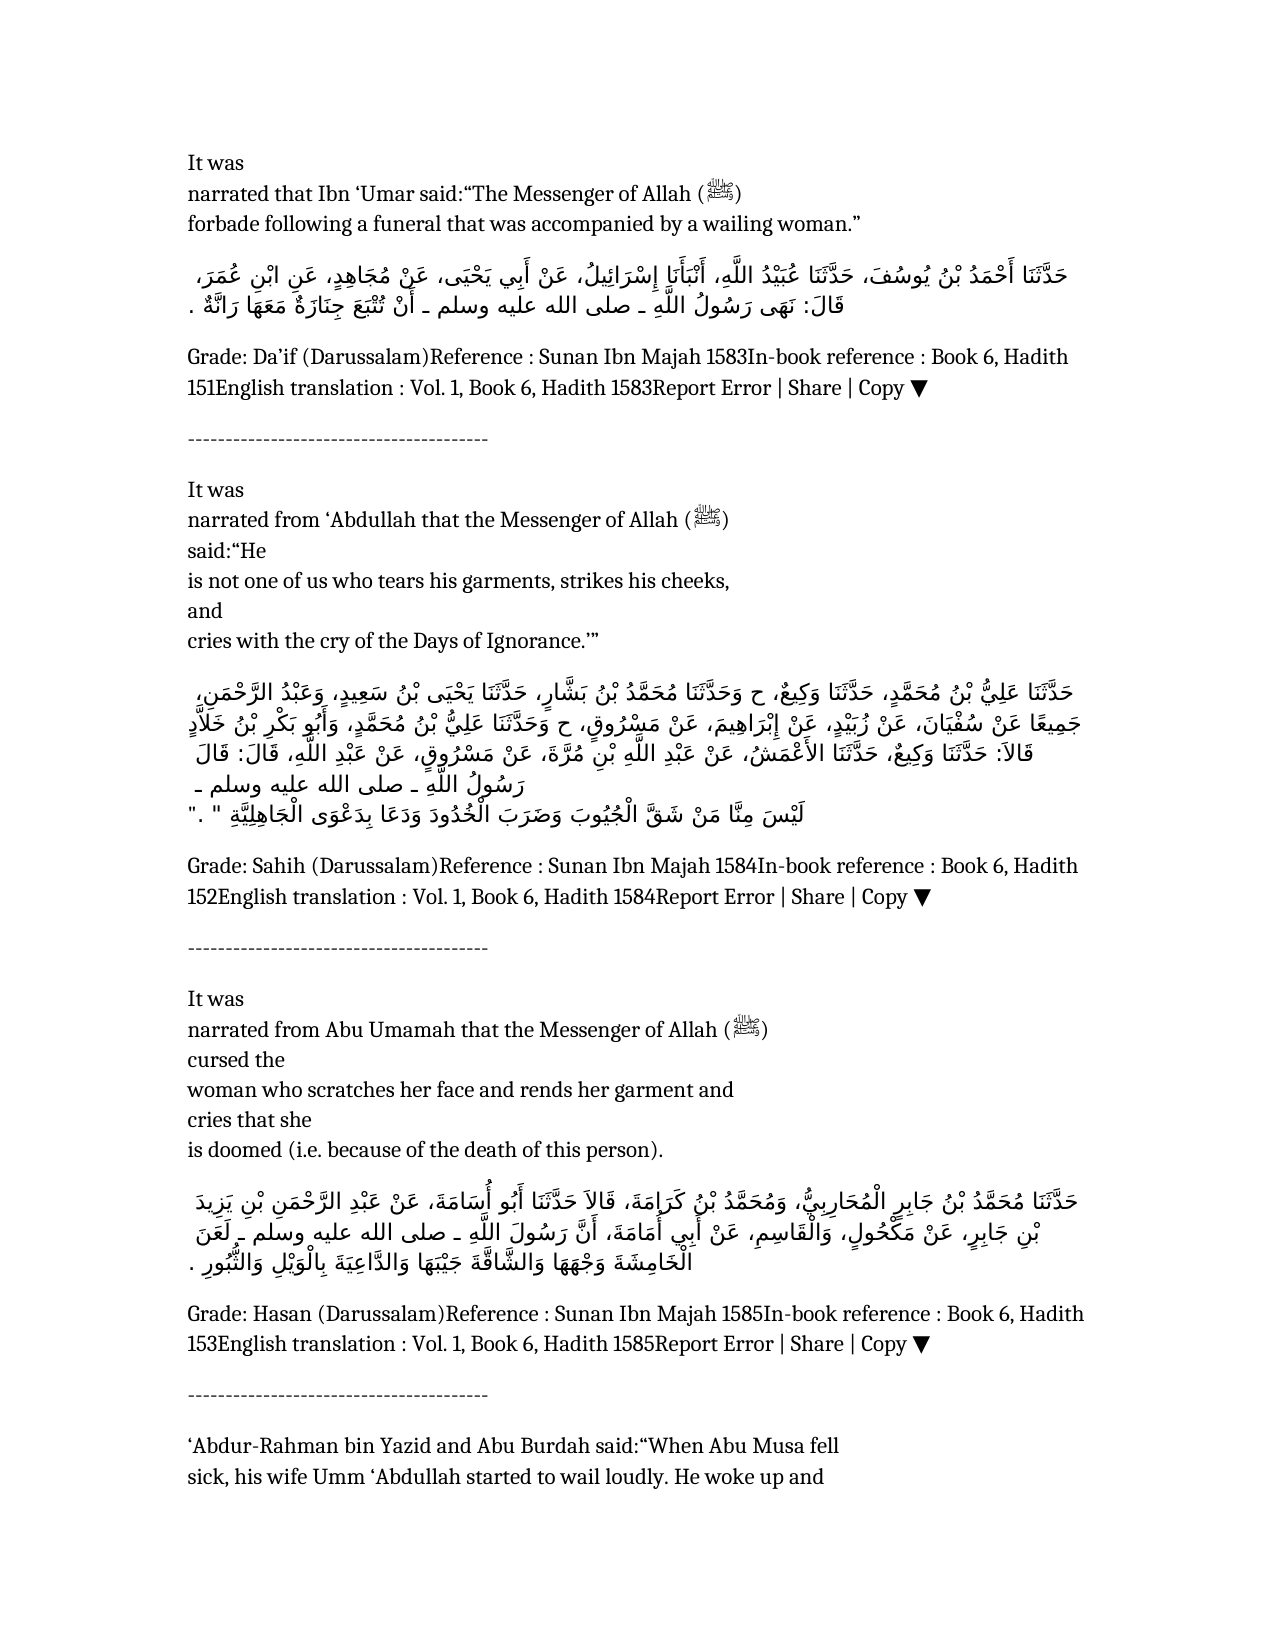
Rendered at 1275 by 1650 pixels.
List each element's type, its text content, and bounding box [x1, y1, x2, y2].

text ---------------------------------------- [187, 1382, 1087, 1409]
text حَدَّثَنَا مُحَمَّدُ بْنُ جَابِرٍ الْمُحَارِبِيُّ، وَمُحَمَّدُ بْنُ كَرَامَةَ، قَالاَ حَدَّثَنَا أَبُو أُسَامَةَ، عَنْ عَبْدِ الرَّحْمَنِ بْنِ يَزِيدَ بْنِ جَابِرٍ، عَنْ مَكْحُولٍ، وَالْقَاسِمِ، عَنْ أَبِي أُمَامَةَ، أَنَّ رَسُولَ اللَّهِ ـ صلى الله عليه وسلم ـ لَعَنَ الْخَامِشَةَ وَجْهَهَا وَالشَّاقَّةَ جَيْبَهَا وَالدَّاعِيَةَ بِالْوَيْلِ وَالثُّبُورِ ‏.‏ [187, 1188, 1087, 1276]
text حَدَّثَنَا أَحْمَدُ بْنُ يُوسُفَ، حَدَّثَنَا عُبَيْدُ اللَّهِ، أَنْبَأَنَا إِسْرَائِيلُ، عَنْ أَبِي يَحْيَى، عَنْ مُجَاهِدٍ، عَنِ ابْنِ عُمَرَ، قَالَ: نَهَى رَسُولُ اللَّهِ ـ صلى الله عليه وسلم ـ أَنْ تُتْبَعَ جِنَازَةٌ مَعَهَا رَانَّةٌ ‏.‏ [187, 262, 1087, 319]
text It was narrated from Abu Umamah that the Messenger of Allah (ﷺ) cursed the woman who scratches her face and rends her garment and cries that she is doomed (i.e. because of the death of this person). [187, 986, 1087, 1164]
text Grade: Hasan (Darussalam)Reference : Sunan Ibn Majah 1585In-book reference : Book 6, Hadith 153English translation : Vol. 1, Book 6, Hadith 1585Report Error | Share | Copy ▼ [187, 1301, 1087, 1358]
text ---------------------------------------- [187, 425, 1087, 452]
text حَدَّثَنَا عَلِيُّ بْنُ مُحَمَّدٍ، حَدَّثَنَا وَكِيعٌ، ح وَحَدَّثَنَا مُحَمَّدُ بْنُ بَشَّارٍ، حَدَّثَنَا يَحْيَى بْنُ سَعِيدٍ، وَعَبْدُ الرَّحْمَنِ، جَمِيعًا عَنْ سُفْيَانَ، عَنْ زُبَيْدٍ، عَنْ إِبْرَاهِيمَ، عَنْ مَسْرُوقٍ، ح وَحَدَّثَنَا عَلِيُّ بْنُ مُحَمَّدٍ، وَأَبُو بَكْرِ بْنُ خَلاَّدٍ قَالاَ: حَدَّثَنَا وَكِيعٌ، حَدَّثَنَا الأَعْمَشُ، عَنْ عَبْدِ اللَّهِ بْنِ مُرَّةَ، عَنْ مَسْرُوقٍ، عَنْ عَبْدِ اللَّهِ، قَالَ: قَالَ رَسُولُ اللَّهِ ـ صلى الله عليه وسلم ـ ‏ "‏ لَيْسَ مِنَّا مَنْ شَقَّ الْجُيُوبَ وَضَرَبَ الْخُدُودَ وَدَعَا بِدَعْوَى الْجَاهِلِيَّةِ ‏"‏ ‏.‏ [187, 679, 1087, 828]
text It was narrated from ‘Abdullah that the Messenger of Allah (ﷺ) said:“He is not one of us who tears his garments, strikes his cheeks, and cries with the cry of the Days of Ignorance.’” [187, 476, 1087, 654]
text Grade: Da’if (Darussalam)Reference : Sunan Ibn Majah 1583In-book reference : Book 6, Hadith 151English translation : Vol. 1, Book 6, Hadith 1583Report Error | Share | Copy ▼ [187, 344, 1087, 401]
text It was narrated that Ibn ‘Umar said:“The Messenger of Allah (ﷺ) forbade following a funeral that was accompanied by a wailing woman.” [187, 150, 1087, 237]
text ---------------------------------------- [187, 934, 1087, 961]
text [187, 1433, 1087, 1490]
text Grade: Sahih (Darussalam)Reference : Sunan Ibn Majah 1584In-book reference : Book 6, Hadith 152English translation : Vol. 1, Book 6, Hadith 1584Report Error | Share | Copy ▼ [187, 853, 1087, 910]
